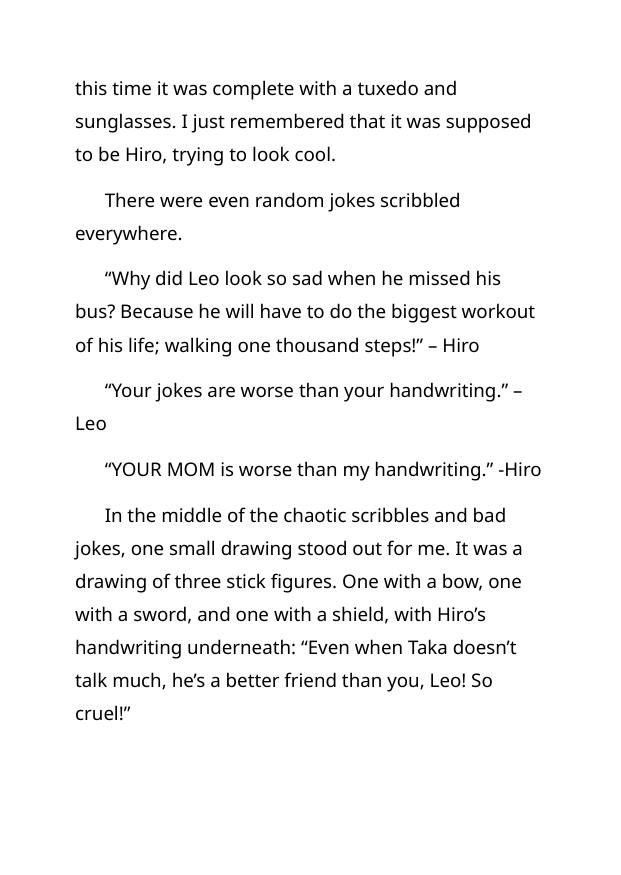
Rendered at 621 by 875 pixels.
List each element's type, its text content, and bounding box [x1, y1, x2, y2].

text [75, 75, 545, 167]
text There were even random jokes scribbled everywhere. [75, 187, 545, 246]
text “Your jokes are worse than your handwriting.” – Leo [75, 377, 545, 436]
text “Why did Leo look so sad when he missed his bus? Because he will have to do the biggest workout of his life; walking one thousand steps!” – Hiro [75, 266, 545, 357]
text In the middle of the chaotic scribbles and bad jokes, one small drawing stood out for me. It was a drawing of three stick figures. One with a bow, one with a sword, and one with a shield, with Hiro’s handwriting underneath: “Even when Taka doesn’t talk much, he’s a better friend than you, Leo! So cruel!” [75, 502, 545, 726]
text “YOUR MOM is worse than my handwriting.” -Hiro [75, 456, 545, 482]
